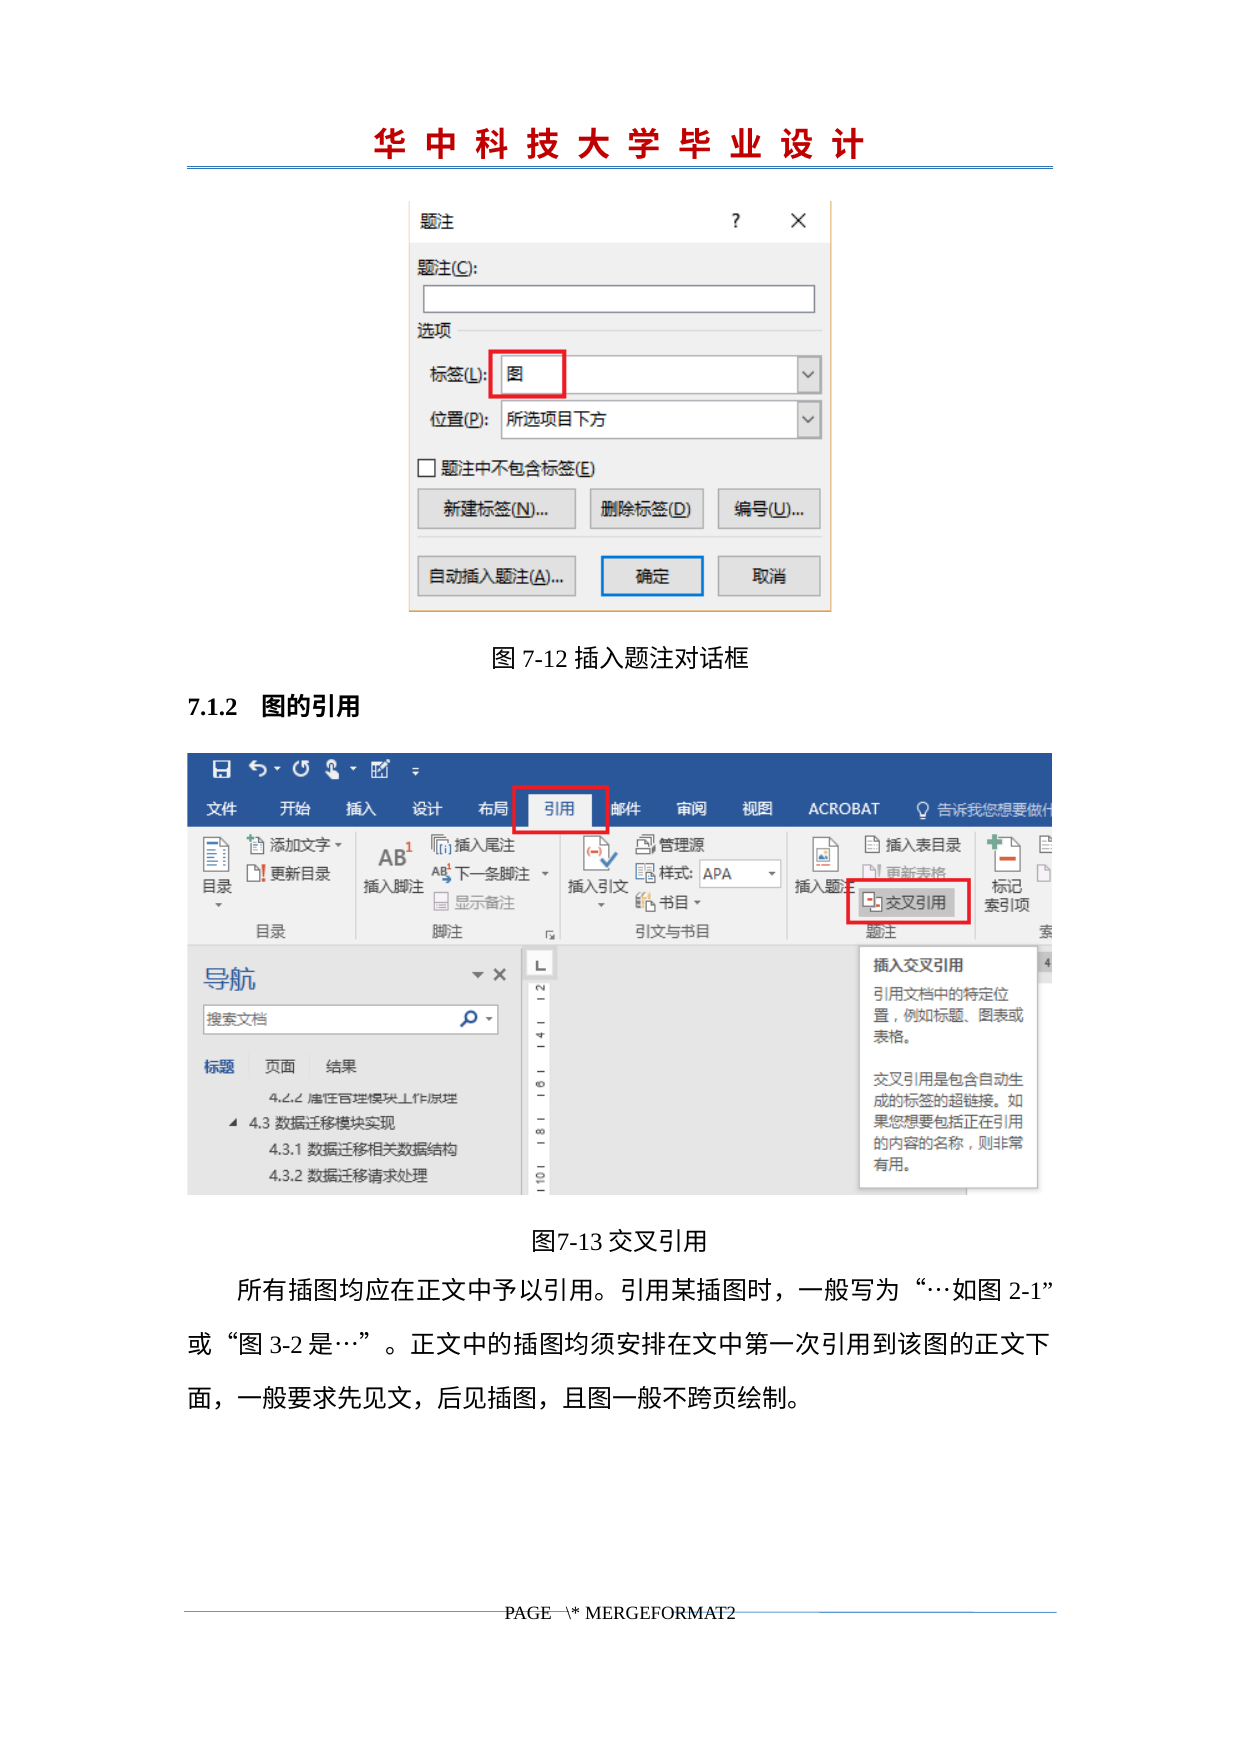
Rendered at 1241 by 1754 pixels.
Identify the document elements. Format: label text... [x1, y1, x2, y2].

subtitle 图的引用 [187, 687, 1053, 723]
picture [408, 201, 832, 612]
picture [187, 753, 1052, 1195]
text 所有插图均应在正文中予以引用。引用某插图时，一般写为“…如图2-1”或“图3-2是…”。正文中的插图均须安排在文中第一次引用到该图的正文下面，一般要求先见文，后见插图，且图一般不跨页绘制。 [187, 1270, 1053, 1415]
